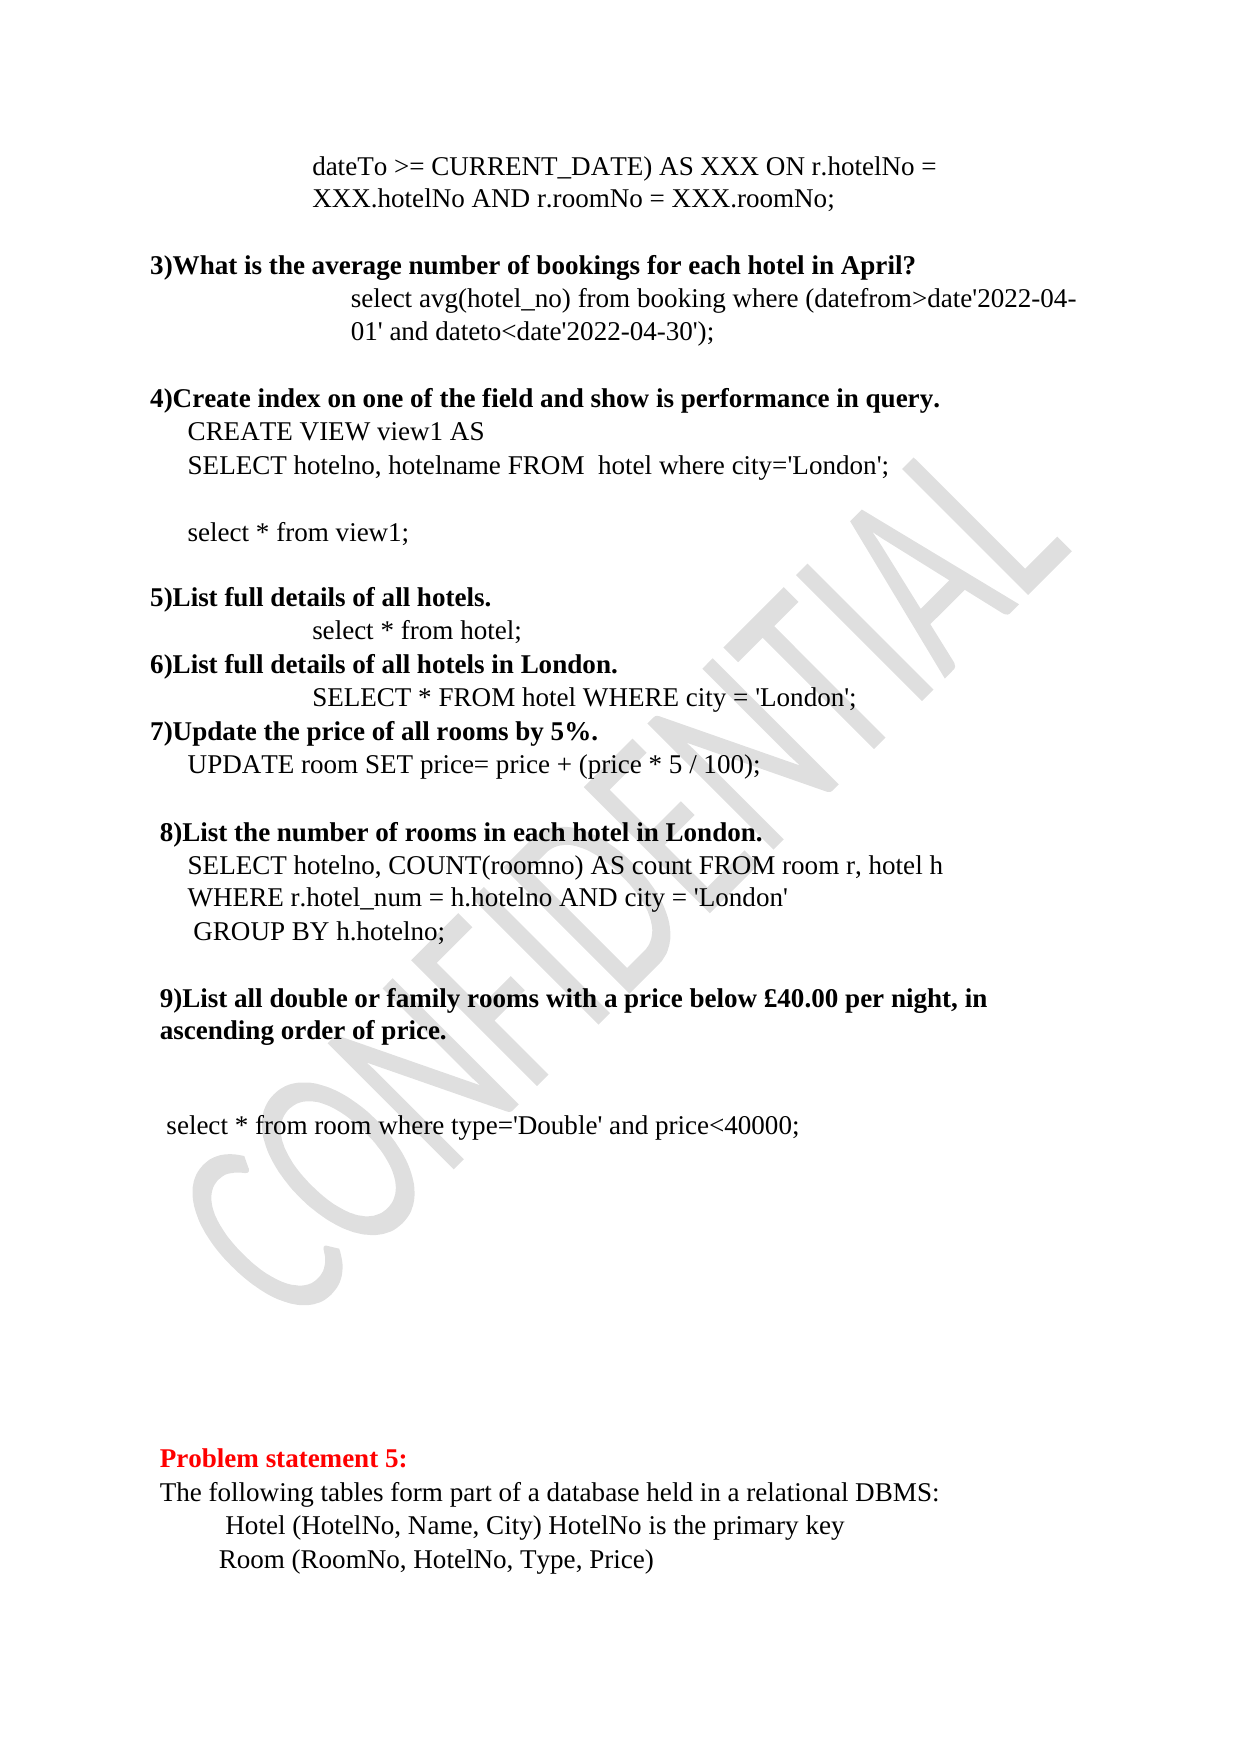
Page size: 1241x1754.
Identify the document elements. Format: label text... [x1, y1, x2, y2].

text 9)List all double or family rooms with a price below £40.00 per night, in ascending order of price. [159, 982, 1090, 1045]
text The following tables form part of a database held in a relational DBMS: [159, 1476, 1090, 1507]
text 5)List full details of all hotels. [150, 581, 1090, 612]
text 8)List the number of rooms in each hotel in London. [159, 816, 1090, 847]
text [312, 150, 1090, 213]
text select * from room where type='Double' and price<40000; [159, 1109, 1090, 1141]
text 3)What is the average number of bookings for each hotel in April? [150, 249, 1090, 280]
list select * from view1; [187, 516, 1090, 547]
text Problem statement 5: [159, 1442, 1090, 1473]
list WHERE r.hotel_num = h.hotelno AND city = 'London' [187, 881, 1090, 912]
text 7)Update the price of all rooms by 5%. [150, 715, 1090, 746]
text 4)Create index on one of the field and show is performance in query. [150, 382, 1090, 413]
text Room (RoomNo, HotelNo, Type, Price) [218, 1543, 1090, 1574]
text 6)List full details of all hotels in London. [150, 648, 1090, 679]
text select * from hotel; [312, 614, 1090, 646]
text SELECT * FROM hotel WHERE city = 'London'; [312, 681, 1090, 713]
text GROUP BY h.hotelno; [186, 915, 1090, 946]
list SELECT hotelno, COUNT(roomno) AS count FROM room r, hotel h [187, 849, 1090, 880]
text UPDATE room SET price= price + (price * 5 / 100); [187, 748, 1090, 780]
text select avg(hotel_no) from booking where (datefrom>date'2022-04-01' and dateto<date'2022-04-30'); [351, 283, 1090, 346]
list SELECT hotelno, hotelname FROM hotel where city='London'; [187, 449, 1090, 480]
list CREATE VIEW view1 AS [187, 415, 1090, 446]
text Hotel (HotelNo, Name, City) HotelNo is the primary key [218, 1509, 1090, 1541]
